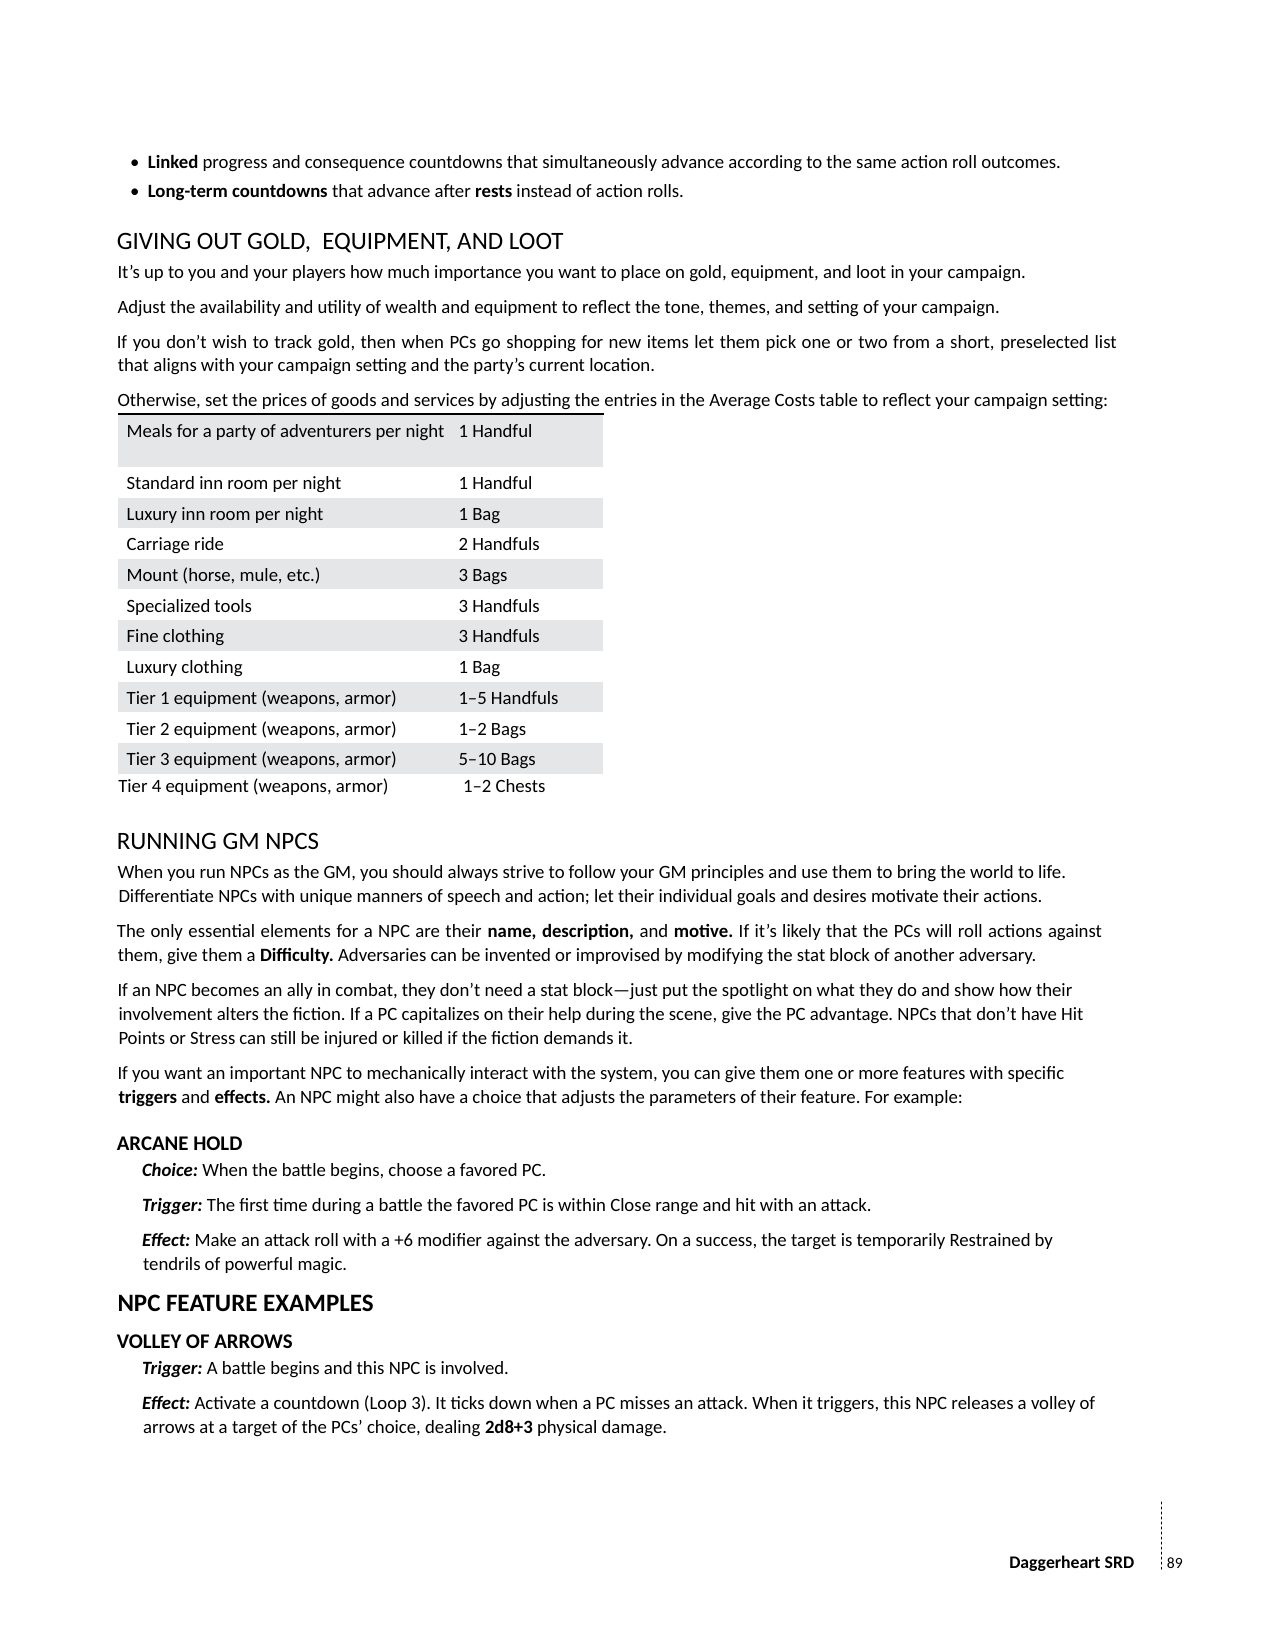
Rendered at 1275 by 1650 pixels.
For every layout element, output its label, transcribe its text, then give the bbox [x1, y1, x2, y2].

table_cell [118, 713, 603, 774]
text Adjust the availability and utility of wealth and equipment to reflect the tone, themes, and setting of your campaign. [117, 295, 1120, 318]
subtitle RUNNING GM NPCS [117, 825, 1085, 856]
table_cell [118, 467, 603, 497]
subtitle NPC FEATURE EXAMPLES [117, 1287, 1123, 1317]
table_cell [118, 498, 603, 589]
subtitle GIVING OUT GOLD, EQUIPMENT, AND LOOT [117, 225, 1085, 255]
text Choice: When the battle begins, choose a favored PC. [142, 1158, 1120, 1181]
text If you don’t wish to track gold, then when PCs go shopping for new items let them pick one or two from a short, preselected list that aligns with your campaign setting and the party’s current location. [117, 330, 1118, 376]
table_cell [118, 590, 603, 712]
subtitle ARCANE HOLD [117, 1131, 1123, 1156]
list Linked progress and consequence countdowns that simultaneously advance according to the same action roll outcomes. [130, 150, 1120, 173]
text Effect: Activate a countdown (Loop 3). It ticks down when a PC misses an attack. When it triggers, this NPC releases a volley of arrows at a target of the PCs’ choice, dealing 2d8+3 physical damage. [142, 1391, 1120, 1438]
text Tier 4 equipment (weapons, armor) 1–2 Chests [118, 774, 1123, 797]
text Trigger: The first time during a battle the favored PC is within Close range and hit with an attack. [142, 1193, 1120, 1216]
text Otherwise, set the prices of goods and services by adjusting the entries in the Average Costs table to reflect your campaign setting: [117, 388, 1120, 411]
text If you want an important NPC to mechanically interact with the system, you can give them one or more features with specific triggers and effects. An NPC might also have a choice that adjusts the parameters of their feature. For example: [117, 1061, 1120, 1108]
list Long-term countdowns that advance after rests instead of action rolls. [130, 179, 1120, 202]
text It’s up to you and your players how much importance you want to place on gold, equipment, and loot in your campaign. [117, 260, 1120, 283]
text Trigger: A battle begins and this NPC is involved. [142, 1356, 1120, 1379]
subtitle VOLLEY OF ARROWS [117, 1329, 1123, 1354]
text When you run NPCs as the GM, you should always strive to follow your GM principles and use them to bring the world to life. Differentiate NPCs with unique manners of speech and action; let their individual goals and desires motivate their actions. [117, 861, 1120, 907]
text The only essential elements for a NPC are their name, description, and motive. If it’s likely that the PCs will roll actions against them, give them a Difficulty. Adversaries can be invented or improvised by modifying the stat block of another adversary. [117, 919, 1103, 966]
text Effect: Make an attack roll with a +6 modifier against the adversary. On a success, the target is temporarily Restrained by tendrils of powerful magic. [142, 1228, 1097, 1275]
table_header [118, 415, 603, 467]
text If an NPC becomes an ally in combat, they don’t need a stat block—just put the spotlight on what they do and show how their involvement alters the fiction. If a PC capitalizes on their help during the scene, give the PC advantage. NPCs that don’t have Hit Points or Stress can still be injured or killed if the fiction demands it. [117, 978, 1120, 1049]
